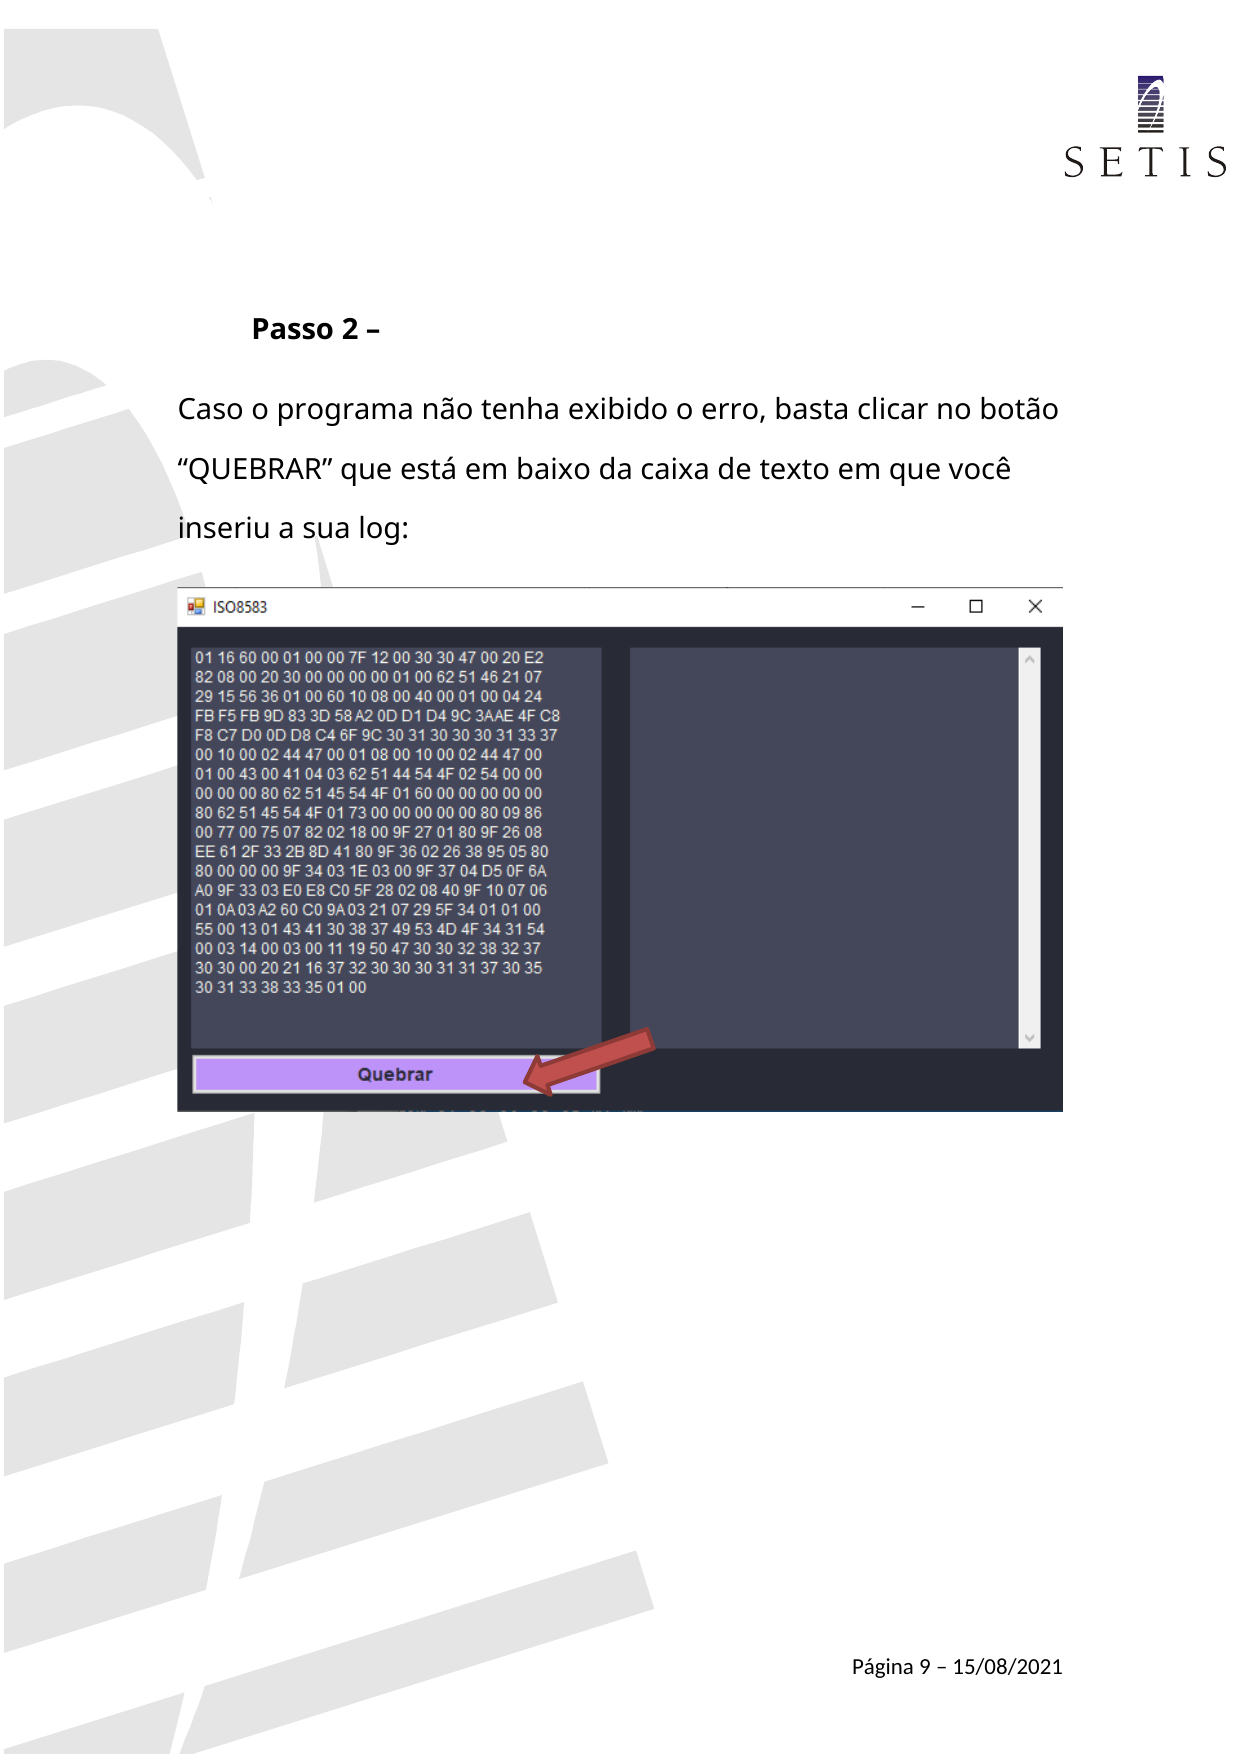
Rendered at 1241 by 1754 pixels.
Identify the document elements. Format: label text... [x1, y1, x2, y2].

picture [177, 587, 1063, 1112]
text Passo 2 – [177, 308, 1063, 348]
text Caso o programa não tenha exibido o erro, basta clicar no botão “QUEBRAR” que está em baixo da caixa de texto em que você inseriu a sua log: [177, 388, 1063, 547]
